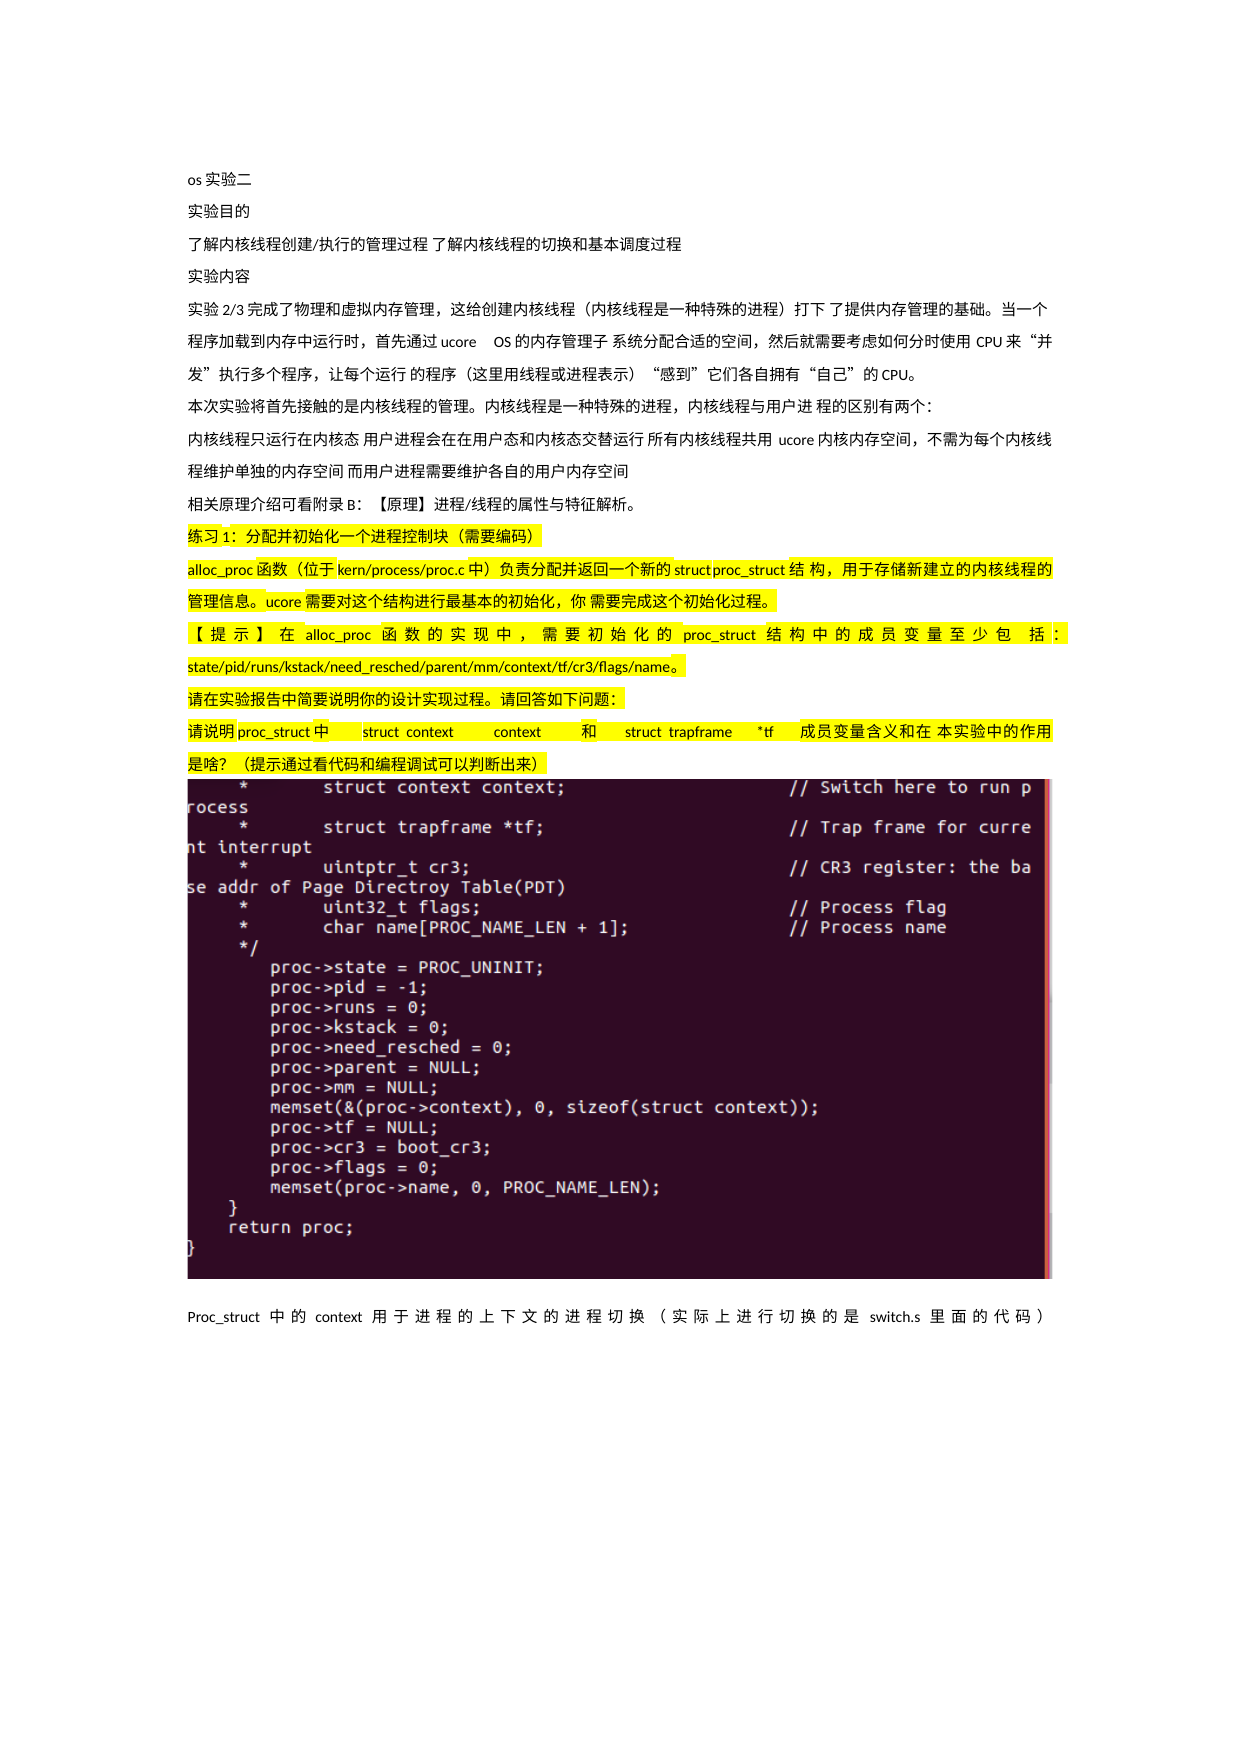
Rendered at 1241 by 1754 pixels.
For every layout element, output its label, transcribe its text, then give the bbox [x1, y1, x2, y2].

text 了解内核线程创建/执行的管理过程 了解内核线程的切换和基本调度过程 [187, 227, 1053, 259]
text os实验二 [187, 162, 1053, 194]
text alloc_proc函数（位于kern/process/proc.c中）负责分配并返回一个新的struct proc_struct结 构，用于存储新建立的内核线程的管理信息。ucore需要对这个结构进行最基本的初始化，你 需要完成这个初始化过程。 [187, 552, 1053, 617]
text 内核线程只运行在内核态 用户进程会在在用户态和内核态交替运行 所有内核线程共用ucore内核内存空间，不需为每个内核线程维护单独的内存空间 而用户进程需要维护各自的用户内存空间 [187, 422, 1053, 487]
text 相关原理介绍可看附录B：【原理】进程/线程的属性与特征解析。 [187, 487, 1053, 519]
text 实验目的 [187, 194, 1053, 227]
text 实验内容 [187, 259, 1053, 292]
picture [187, 779, 1053, 1279]
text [187, 1299, 1053, 1332]
text 请在实验报告中简要说明你的设计实现过程。请回答如下问题： [187, 682, 1053, 714]
text 练习1：分配并初始化一个进程控制块（需要编码） [187, 519, 1053, 552]
text 请说明proc_struct中 struct context context 和 struct trapframe *tf 成员变量含义和在 本实验中的作用是啥？（提示通过看代码和编程调试可以判断出来） [187, 714, 1053, 779]
text 本次实验将首先接触的是内核线程的管理。内核线程是一种特殊的进程，内核线程与用户进 程的区别有两个： [187, 389, 1053, 422]
text 实验2/3完成了物理和虚拟内存管理，这给创建内核线程（内核线程是一种特殊的进程）打下 了提供内存管理的基础。当一个程序加载到内存中运行时，首先通过ucore OS的内存管理子 系统分配合适的空间，然后就需要考虑如何分时使用CPU来“并发”执行多个程序，让每个运行 的程序（这里用线程或进程表示）“感到”它们各自拥有“自己”的CPU。 [187, 292, 1053, 389]
text 【提示】在alloc_proc函数的实现中，需要初始化的proc_struct结构中的成员变量至少包 括：state/pid/runs/kstack/need_resched/parent/mm/context/tf/cr3/flags/name。 [187, 617, 1053, 682]
